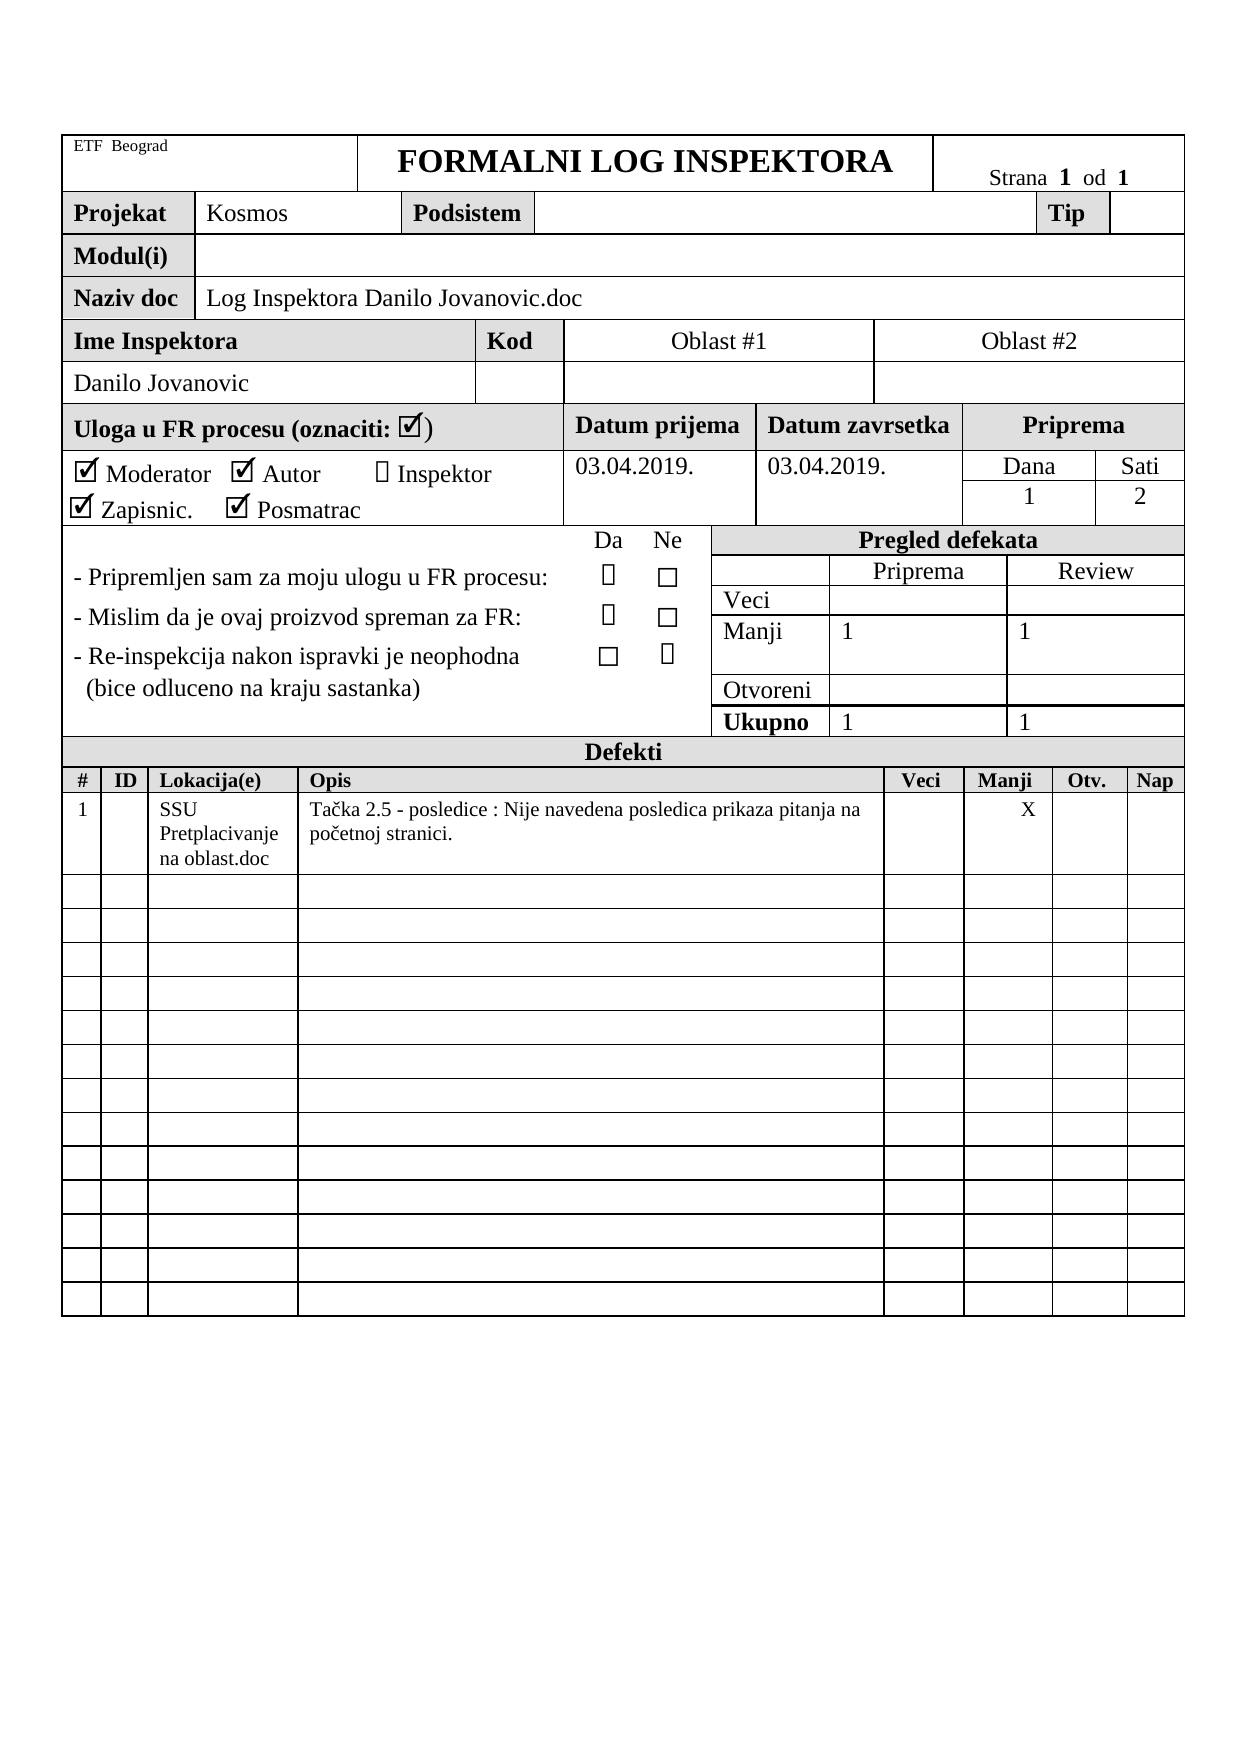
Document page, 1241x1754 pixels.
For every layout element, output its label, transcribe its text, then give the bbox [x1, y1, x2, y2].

table_cell Oblast #2 [875, 320, 1184, 361]
table_cell [149, 909, 297, 942]
table_cell [565, 362, 873, 403]
table_cell [1053, 1215, 1090, 1247]
table_cell [299, 1147, 883, 1179]
table_cell 1 [830, 616, 1006, 673]
table_cell Danilo Jovanovic [63, 362, 475, 403]
table_cell [924, 909, 963, 942]
table_cell [885, 977, 924, 1009]
table_cell [1090, 793, 1127, 874]
table_cell [1004, 1215, 1052, 1247]
table_cell [924, 1113, 963, 1145]
table_cell [149, 1045, 297, 1077]
table_cell [1090, 1011, 1127, 1043]
table_cell [924, 943, 963, 976]
table_header ETF Beograd [63, 136, 357, 191]
table_cell [965, 1181, 1004, 1213]
table_cell Tačka 2.5 - posledice : Nije navedena posledica prikaza pitanja na početnoj stranici. [299, 793, 883, 874]
table_cell [149, 1079, 297, 1111]
table_cell [149, 1181, 297, 1213]
table_cell [885, 909, 924, 942]
table_cell Log Inspektora Danilo Jovanovic.doc [196, 277, 1184, 318]
table_cell [149, 943, 297, 976]
table_cell Opis [299, 768, 883, 792]
table_cell [1053, 1079, 1090, 1111]
table_cell [1128, 1249, 1184, 1281]
table_cell Ime Inspektora [63, 320, 475, 361]
table_cell [1004, 1283, 1052, 1315]
table_cell [196, 235, 1184, 276]
table_cell [1004, 977, 1052, 1009]
table_cell [1053, 943, 1090, 976]
table_cell [885, 1113, 924, 1145]
table_cell [1004, 1147, 1052, 1179]
table_cell [1008, 675, 1184, 704]
table_cell X [1004, 793, 1052, 874]
table_cell 1 [963, 481, 1095, 524]
table_cell [1053, 1011, 1090, 1043]
table_cell Otvoreni [712, 675, 829, 704]
table_cell [149, 1147, 297, 1179]
table_cell [1090, 1215, 1127, 1247]
table_cell # [63, 768, 100, 792]
table_cell [1128, 1079, 1184, 1111]
table_cell [299, 909, 883, 942]
table_cell Datum prijema [564, 404, 755, 450]
table_cell [885, 1079, 924, 1111]
table_cell 1 [1008, 616, 1184, 673]
table_cell [149, 977, 297, 1009]
table_cell [476, 362, 563, 403]
table_cell Lokacija(e) [149, 768, 297, 792]
table_cell [1053, 1283, 1090, 1315]
table_cell [1128, 875, 1184, 908]
table_cell 1 [1008, 707, 1184, 736]
table_cell [965, 943, 1004, 976]
table_cell [924, 1283, 963, 1315]
table_cell 2 [1096, 481, 1184, 524]
table_cell 1 [63, 793, 100, 874]
table_cell Nap [1128, 768, 1184, 792]
table_cell [149, 1249, 297, 1281]
table_cell [965, 1113, 1004, 1145]
table_cell 🗹 Moderator 🗹 Autor  Inspektor 🗹 Zapisnic. 🗹 Posmatrac [63, 451, 563, 524]
table_cell [924, 1215, 963, 1247]
table_cell [965, 793, 1004, 874]
table_cell [1090, 1045, 1127, 1077]
table_cell [1128, 1113, 1184, 1145]
table_cell [712, 556, 829, 584]
table_cell Veci [885, 768, 963, 792]
table_cell [63, 1011, 100, 1043]
table_cell [1128, 793, 1184, 874]
table_cell [1004, 1249, 1052, 1281]
table_cell [1090, 1249, 1127, 1281]
table_cell [1004, 1011, 1052, 1043]
table_cell [965, 875, 1004, 908]
table_cell Defekti [63, 737, 1184, 766]
table_cell [965, 1283, 1004, 1315]
table_cell [102, 1113, 147, 1145]
table_cell [965, 1045, 1004, 1077]
table_cell Uloga u FR procesu (oznaciti: 🗹) [63, 404, 563, 450]
table_cell [924, 1181, 963, 1213]
table_cell 03.04.2019. [757, 451, 962, 524]
table_cell [1090, 1181, 1127, 1213]
table_cell [1053, 1181, 1090, 1213]
table_cell Pregled defekata [712, 526, 1184, 554]
table_cell [1090, 909, 1127, 942]
table_cell [965, 1215, 1004, 1247]
table_cell [1004, 1113, 1052, 1145]
table_cell Naziv doc [63, 277, 194, 318]
table_cell [63, 1215, 100, 1247]
table_cell [924, 977, 963, 1009]
table_cell 1 [830, 707, 1006, 736]
table_cell [299, 1079, 883, 1111]
table_cell [885, 1283, 924, 1315]
table_cell [299, 977, 883, 1009]
table_cell [1053, 875, 1090, 908]
table_cell [149, 1215, 297, 1247]
table_cell [299, 943, 883, 976]
table_cell [149, 1283, 297, 1315]
table_cell [63, 1181, 100, 1213]
table_cell Modul(i) [63, 235, 194, 276]
table_cell [63, 1079, 100, 1111]
table_cell [965, 1249, 1004, 1281]
table_cell [885, 1045, 924, 1077]
table_cell [1004, 1079, 1052, 1111]
table_cell Podsistem [402, 192, 534, 233]
table_cell [1128, 1147, 1184, 1179]
table_cell [885, 875, 924, 908]
table_cell [1004, 909, 1052, 942]
table_cell [924, 1011, 963, 1043]
table_cell [1008, 586, 1184, 614]
table_cell Review [1008, 556, 1184, 584]
table_cell [299, 1215, 883, 1247]
table_cell SSU Pretplacivanje na oblast.doc [149, 793, 297, 874]
table_cell Oblast #1 [565, 320, 873, 361]
table_cell [102, 1045, 147, 1077]
table_cell Datum zavrsetka [757, 404, 962, 450]
table_cell [102, 875, 147, 908]
table_cell [1004, 875, 1052, 908]
table_cell [299, 1045, 883, 1077]
table_cell [102, 1079, 147, 1111]
table_cell [965, 1011, 1004, 1043]
table_cell [1128, 943, 1184, 976]
table_cell Priprema [830, 556, 1006, 584]
table_cell [1053, 793, 1090, 874]
table_cell [102, 1283, 147, 1315]
table_cell [1090, 1113, 1127, 1145]
table_cell [885, 1215, 924, 1247]
table_cell Tip [1037, 192, 1109, 233]
table_cell [1004, 1181, 1052, 1213]
table_cell Otv. [1053, 768, 1127, 792]
table_cell [149, 1011, 297, 1043]
table_cell [102, 793, 147, 874]
table_cell [1053, 1113, 1090, 1145]
table_cell [102, 977, 147, 1009]
table_cell [875, 362, 1184, 403]
table_cell [1090, 977, 1127, 1009]
table_cell [1128, 1283, 1184, 1315]
table_cell [63, 1249, 100, 1281]
table_cell [1053, 1249, 1090, 1281]
table_cell [965, 909, 1004, 942]
table_cell [1053, 1045, 1090, 1077]
table_cell ID [102, 768, 147, 792]
table_cell [63, 977, 100, 1009]
table_cell [885, 1147, 924, 1179]
table_cell Kod [476, 320, 563, 361]
table_cell [63, 1147, 100, 1179]
table_cell [299, 1011, 883, 1043]
table_cell [299, 875, 883, 908]
table_cell [885, 1011, 924, 1043]
table_cell [1053, 909, 1090, 942]
table_cell [924, 793, 963, 874]
table_cell [885, 943, 924, 976]
table_cell [299, 1283, 883, 1315]
table_cell [885, 1181, 924, 1213]
table_cell [830, 675, 1006, 704]
table_cell [1090, 943, 1127, 976]
table_cell [924, 1079, 963, 1111]
table_cell [299, 1249, 883, 1281]
table_cell [63, 1045, 100, 1077]
table_cell [102, 1181, 147, 1213]
table_cell Veci [712, 586, 829, 614]
table_cell [924, 875, 963, 908]
table_cell [102, 1215, 147, 1247]
table_cell [885, 793, 924, 874]
table_cell [149, 1113, 297, 1145]
table_cell [1090, 1079, 1127, 1111]
table_cell [1053, 977, 1090, 1009]
table_cell [63, 1113, 100, 1145]
table_cell Kosmos [196, 192, 401, 233]
table_cell Manji [965, 768, 1052, 792]
table_cell 03.04.2019. [564, 451, 755, 524]
table_cell [535, 192, 1036, 233]
table_cell [830, 586, 1006, 614]
table_cell [1090, 1283, 1127, 1315]
table_cell [1128, 1011, 1184, 1043]
table_cell [1128, 977, 1184, 1009]
table_cell [102, 909, 147, 942]
table_cell [924, 1249, 963, 1281]
table_cell [1090, 875, 1127, 908]
table_cell [1004, 1045, 1052, 1077]
table_cell Sati [1096, 451, 1184, 480]
table_cell [1128, 1181, 1184, 1213]
table_cell [1004, 943, 1052, 976]
table_header FORMALNI LOG INSPEKTORA [358, 136, 932, 191]
table_cell [965, 1079, 1004, 1111]
table_cell [965, 977, 1004, 1009]
table_cell Priprema [963, 404, 1184, 450]
table_cell [1128, 909, 1184, 942]
table_cell [1111, 192, 1184, 233]
table_cell [1090, 1147, 1127, 1179]
table_cell [102, 1011, 147, 1043]
table_cell [102, 943, 147, 976]
table_cell [63, 1283, 100, 1315]
table_header Strana 1 od 1 [934, 136, 1184, 191]
table_cell Projekat [63, 192, 194, 233]
table_cell [1053, 1147, 1090, 1179]
table_cell [299, 1181, 883, 1213]
table_cell Da Ne - Pripremljen sam za moju ulogu u FR procesu:  ◻ - Mislim da je ovaj proizvod spreman za FR:  ◻ - Re-inspekcija nakon ispravki je neophodna ◻  (bice odluceno na kraju sastanka) [63, 526, 711, 736]
table_cell Dana [963, 451, 1095, 480]
table_cell [102, 1249, 147, 1281]
table_cell [885, 1249, 924, 1281]
table_cell [965, 1147, 1004, 1179]
table_cell [102, 1147, 147, 1179]
table_cell Manji [712, 616, 829, 673]
table_cell [1128, 1045, 1184, 1077]
table_cell [63, 875, 100, 908]
table_cell [924, 1147, 963, 1179]
table_cell [1128, 1215, 1184, 1247]
table_cell [299, 1113, 883, 1145]
table_cell [63, 943, 100, 976]
table_cell [924, 1045, 963, 1077]
table_cell Ukupno [712, 707, 829, 736]
table_cell [63, 909, 100, 942]
table_cell [149, 875, 297, 908]
